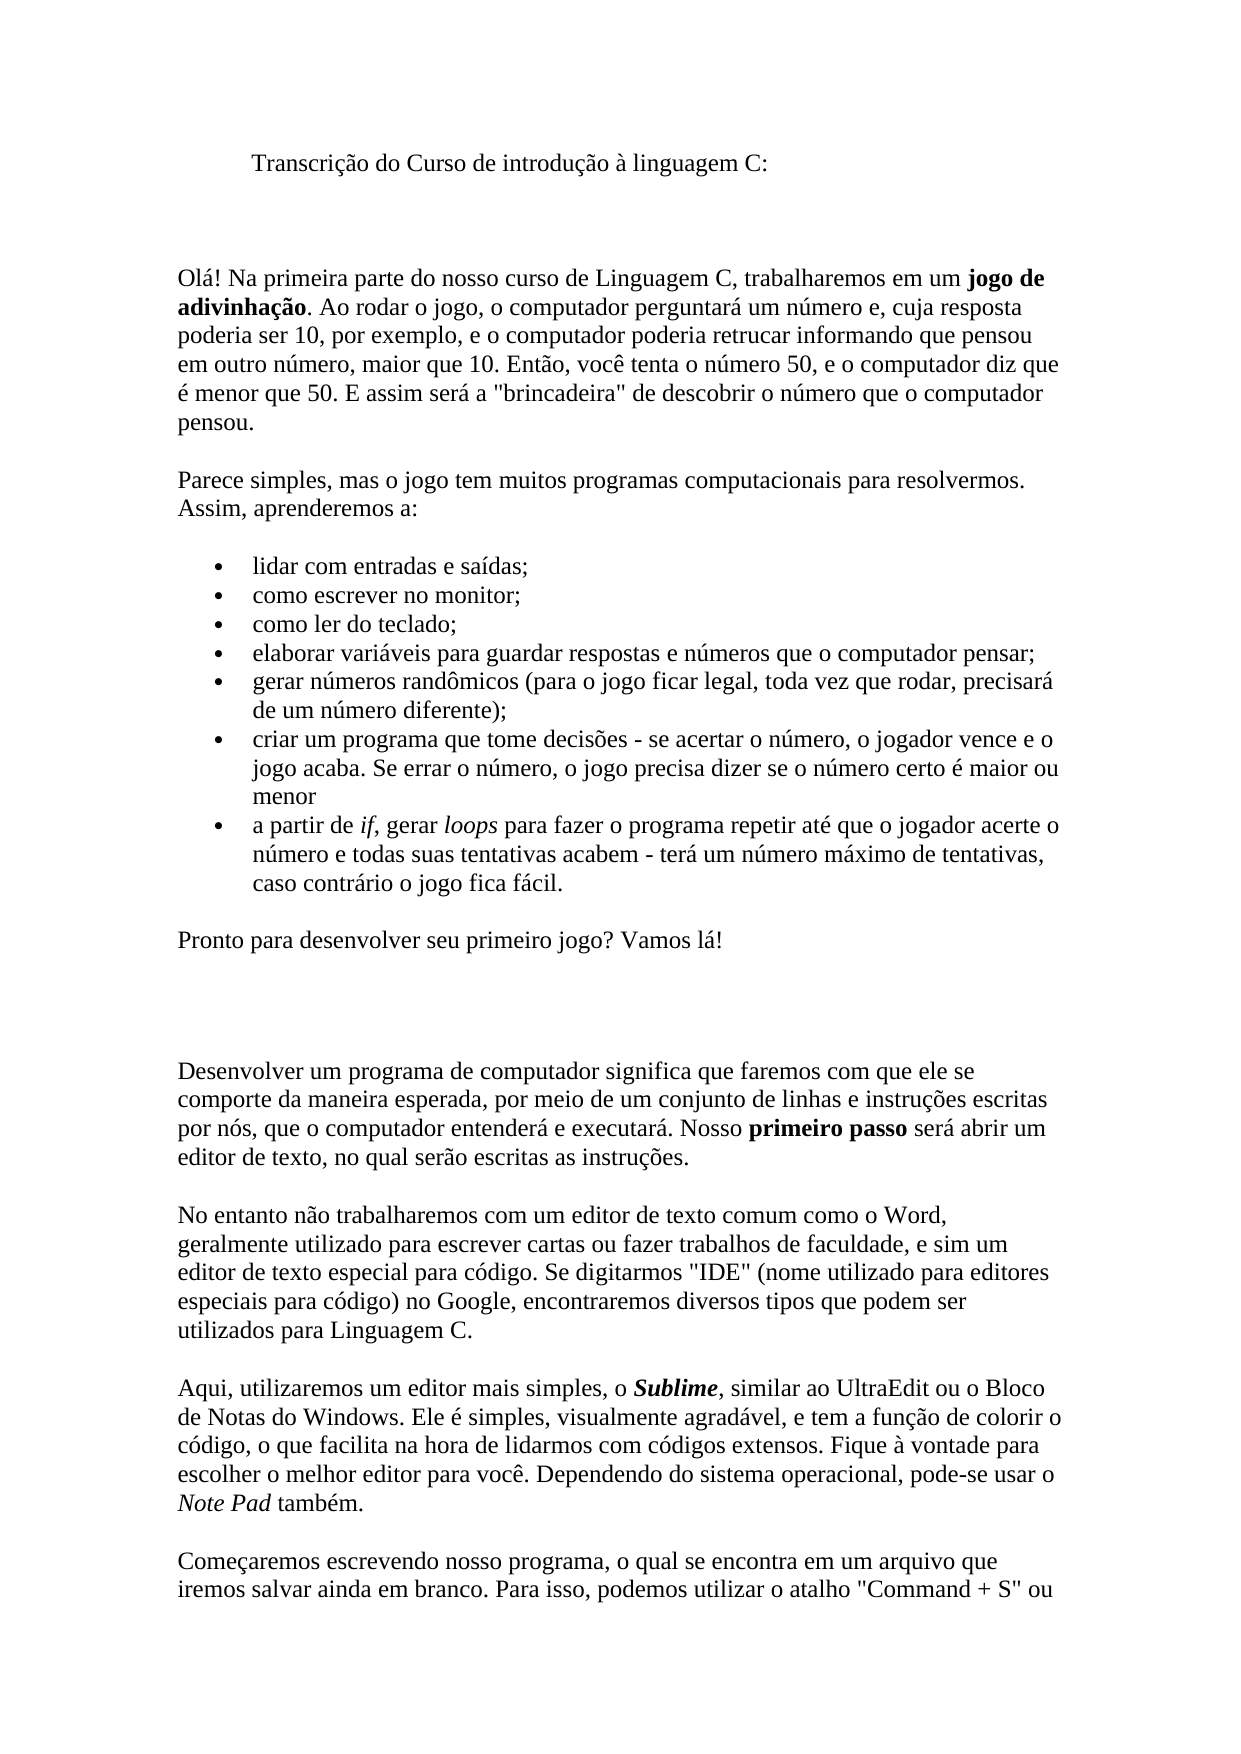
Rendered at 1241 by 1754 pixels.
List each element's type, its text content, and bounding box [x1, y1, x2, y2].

text Olá! Na primeira parte do nosso curso de Linguagem C, trabalharemos em um jogo de adivinhação. Ao rodar o jogo, o computador perguntará um número e, cuja resposta poderia ser 10, por exemplo, e o computador poderia retrucar informando que pensou em outro número, maior que 10. Então, você tenta o número 50, e o computador diz que é menor que 50. E assim será a "brincadeira" de descobrir o número que o computador pensou. [177, 263, 1063, 436]
list criar um programa que tome decisões - se acertar o número, o jogador vence e o jogo acaba. Se errar o número, o jogo precisa dizer se o número certo é maior ou menor [215, 724, 1063, 810]
list lidar com entradas e saídas; [215, 551, 1063, 580]
list como escrever no monitor; [215, 580, 1063, 609]
text No entanto não trabalharemos com um editor de texto comum como o Word, geralmente utilizado para escrever cartas ou fazer trabalhos de faculdade, e sim um editor de texto especial para código. Se digitarmos "IDE" (nome utilizado para editores especiais para código) no Google, encontraremos diversos tipos que podem ser utilizados para Linguagem C. [177, 1200, 1063, 1344]
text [177, 1546, 1063, 1603]
text Desenvolver um programa de computador significa que faremos com que ele se comporte da maneira esperada, por meio de um conjunto de linhas e instruções escritas por nós, que o computador entenderá e executará. Nosso primeiro passo será abrir um editor de texto, no qual serão escritas as instruções. [177, 1056, 1063, 1171]
list como ler do teclado; [215, 609, 1063, 638]
text Aqui, utilizaremos um editor mais simples, o Sublime, similar ao UltraEdit ou o Bloco de Notas do Windows. Ele é simples, visualmente agradável, e tem a função de colorir o código, o que facilita na hora de lidarmos com códigos extensos. Fique à vontade para escolher o melhor editor para você. Dependendo do sistema operacional, pode-se usar o Note Pad também. [177, 1373, 1063, 1517]
text Parece simples, mas o jogo tem muitos programas computacionais para resolvermos. Assim, aprenderemos a: [177, 465, 1063, 522]
list elaborar variáveis para guardar respostas e números que o computador pensar; [215, 638, 1063, 666]
list gerar números randômicos (para o jogo ficar legal, toda vez que rodar, precisará de um número diferente); [215, 666, 1063, 724]
list a partir de if, gerar loops para fazer o programa repetir até que o jogador acerte o número e todas suas tentativas acabem - terá um número máximo de tentativas, caso contrário o jogo fica fácil. [215, 810, 1063, 896]
text Pronto para desenvolver seu primeiro jogo? Vamos lá! [177, 926, 1063, 954]
text Transcrição do Curso de introdução à linguagem C: [177, 148, 1063, 176]
